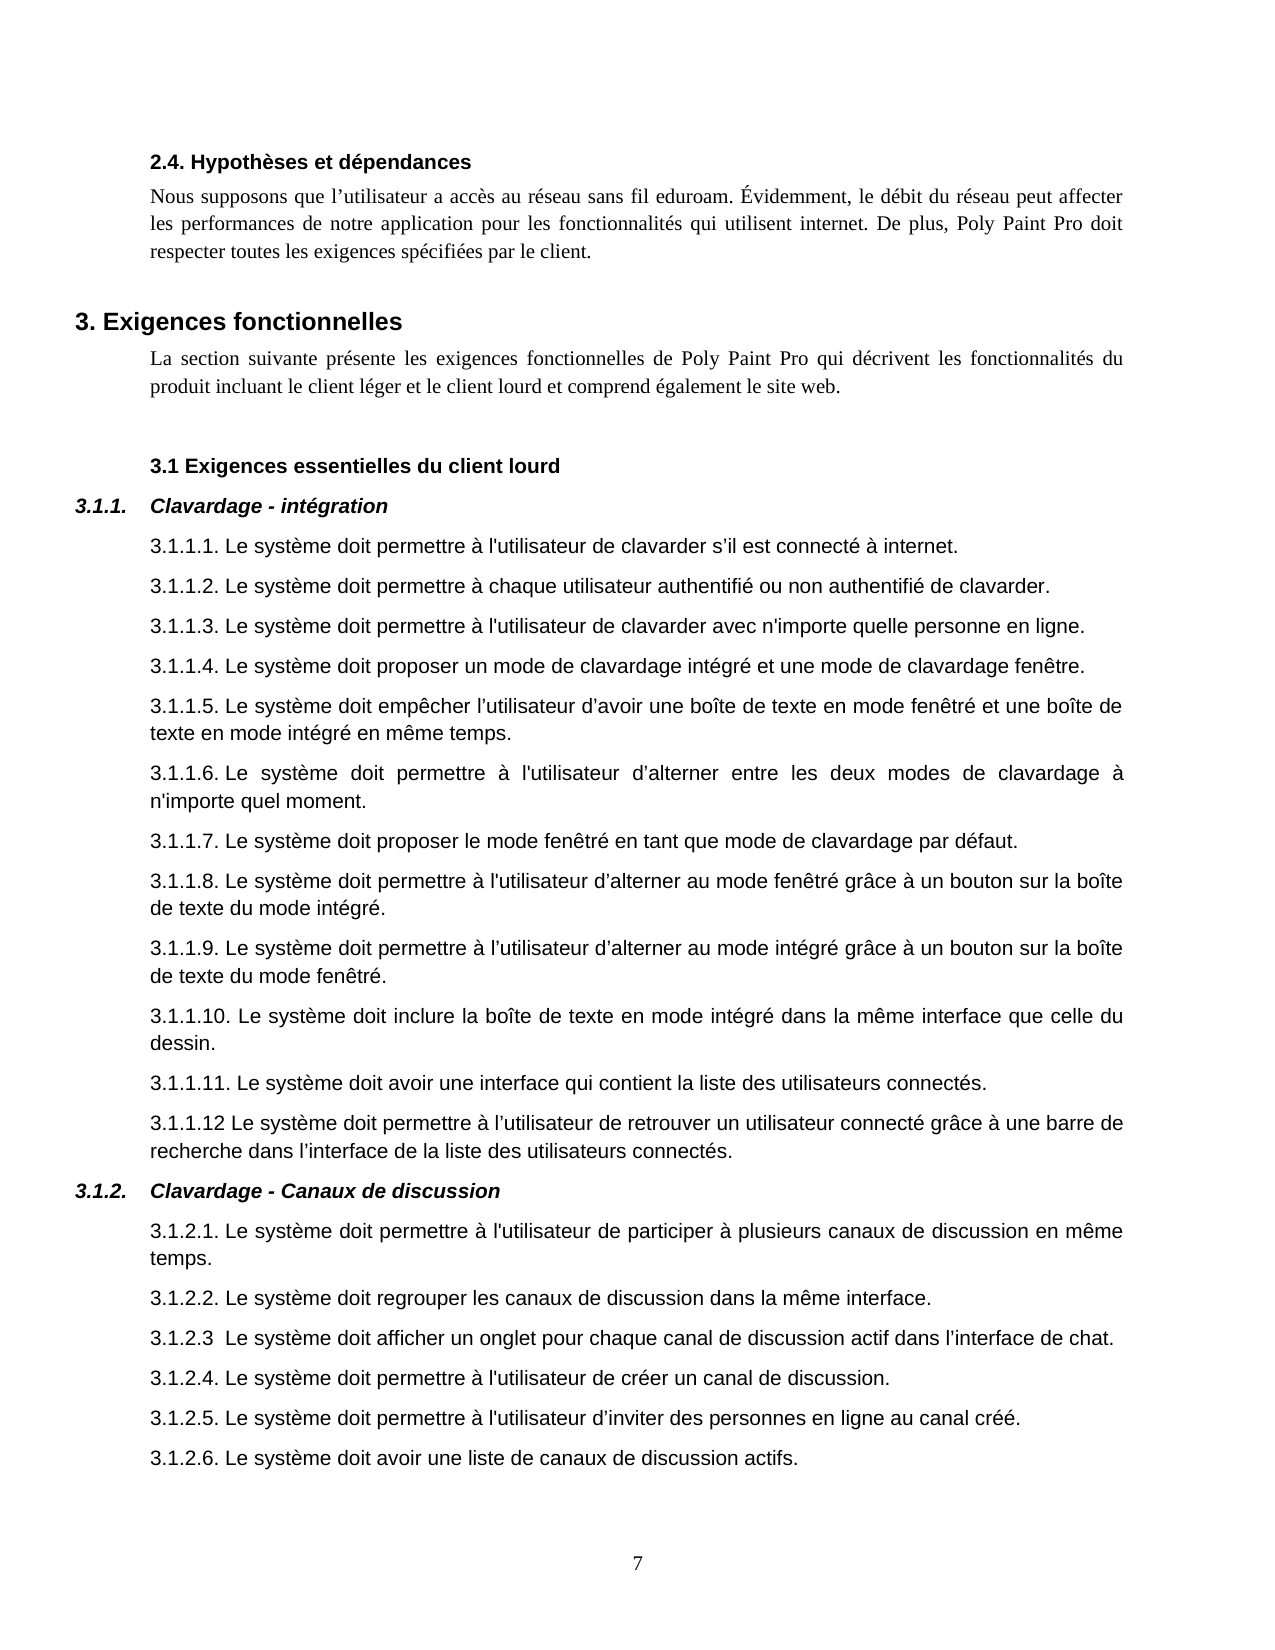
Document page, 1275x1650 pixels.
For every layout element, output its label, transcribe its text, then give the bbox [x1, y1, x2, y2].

text 3.1.2.2. Le système doit regrouper les canaux de discussion dans la même interface. [150, 1286, 1125, 1310]
subtitle 3.1.2. Clavardage - Canaux de discussion [75, 1179, 1125, 1203]
subtitle 3.1 Exigences essentielles du client lourd [150, 454, 1125, 478]
text 3.1.2.1. Le système doit permettre à l'utilisateur de participer à plusieurs canaux de discussion en même temps. [150, 1219, 1125, 1270]
text 3.1.1.3. Le système doit permettre à l'utilisateur de clavarder avec n'importe quelle personne en ligne. [150, 614, 1125, 638]
subtitle 3. Exigences fonctionnelles [75, 307, 1125, 335]
text 3.1.1.8. Le système doit permettre à l'utilisateur d’alterner au mode fenêtré grâce à un bouton sur la boîte de texte du mode intégré. [150, 869, 1125, 920]
text 3.1.1.5. Le système doit empêcher l’utilisateur d’avoir une boîte de texte en mode fenêtré et une boîte de texte en mode intégré en même temps. [150, 694, 1125, 745]
text 3.1.1.6. Le système doit permettre à l'utilisateur d’alterner entre les deux modes de clavardage à n'importe quel moment. [150, 761, 1125, 813]
text 3.1.1.12 Le système doit permettre à l’utilisateur de retrouver un utilisateur connecté grâce à une barre de recherche dans l’interface de la liste des utilisateurs connectés. [150, 1111, 1125, 1163]
text 3.1.2.4. Le système doit permettre à l'utilisateur de créer un canal de discussion. [150, 1366, 1125, 1390]
text La section suivante présente les exigences fonctionnelles de Poly Paint Pro qui décrivent les fonctionnalités du produit incluant le client léger et le client lourd et comprend également le site web. [150, 346, 1125, 398]
text 3.1.1.4. Le système doit proposer un mode de clavardage intégré et une mode de clavardage fenêtre. [150, 654, 1125, 678]
text 3.1.1.1. Le système doit permettre à l'utilisateur de clavarder s’il est connecté à internet. [150, 534, 1125, 558]
text 3.1.1.11. Le système doit avoir une interface qui contient la liste des utilisateurs connectés. [150, 1071, 1125, 1095]
text 3.1.2.5. Le système doit permettre à l'utilisateur d’inviter des personnes en ligne au canal créé. [150, 1406, 1125, 1430]
subtitle 2.4. Hypothèses et dépendances [150, 150, 1125, 174]
subtitle 3.1.1. Clavardage - intégration [75, 494, 1125, 518]
text Nous supposons que l’utilisateur a accès au réseau sans fil eduroam. Évidemment, le débit du réseau peut affecter les performances de notre application pour les fonctionnalités qui utilisent internet. De plus, Poly Paint Pro doit respecter toutes les exigences spécifiées par le client. [150, 184, 1125, 263]
text 3.1.2.6. Le système doit avoir une liste de canaux de discussion actifs. [150, 1446, 1125, 1470]
text 3.1.1.9. Le système doit permettre à l’utilisateur d’alterner au mode intégré grâce à un bouton sur la boîte de texte du mode fenêtré. [150, 936, 1125, 988]
text 3.1.1.10. Le système doit inclure la boîte de texte en mode intégré dans la même interface que celle du dessin. [150, 1004, 1125, 1055]
text 3.1.1.2. Le système doit permettre à chaque utilisateur authentifié ou non authentifié de clavarder. [150, 574, 1125, 598]
text 3.1.1.7. Le système doit proposer le mode fenêtré en tant que mode de clavardage par défaut. [150, 829, 1125, 853]
text 3.1.2.3 Le système doit afficher un onglet pour chaque canal de discussion actif dans l’interface de chat. [150, 1326, 1125, 1350]
